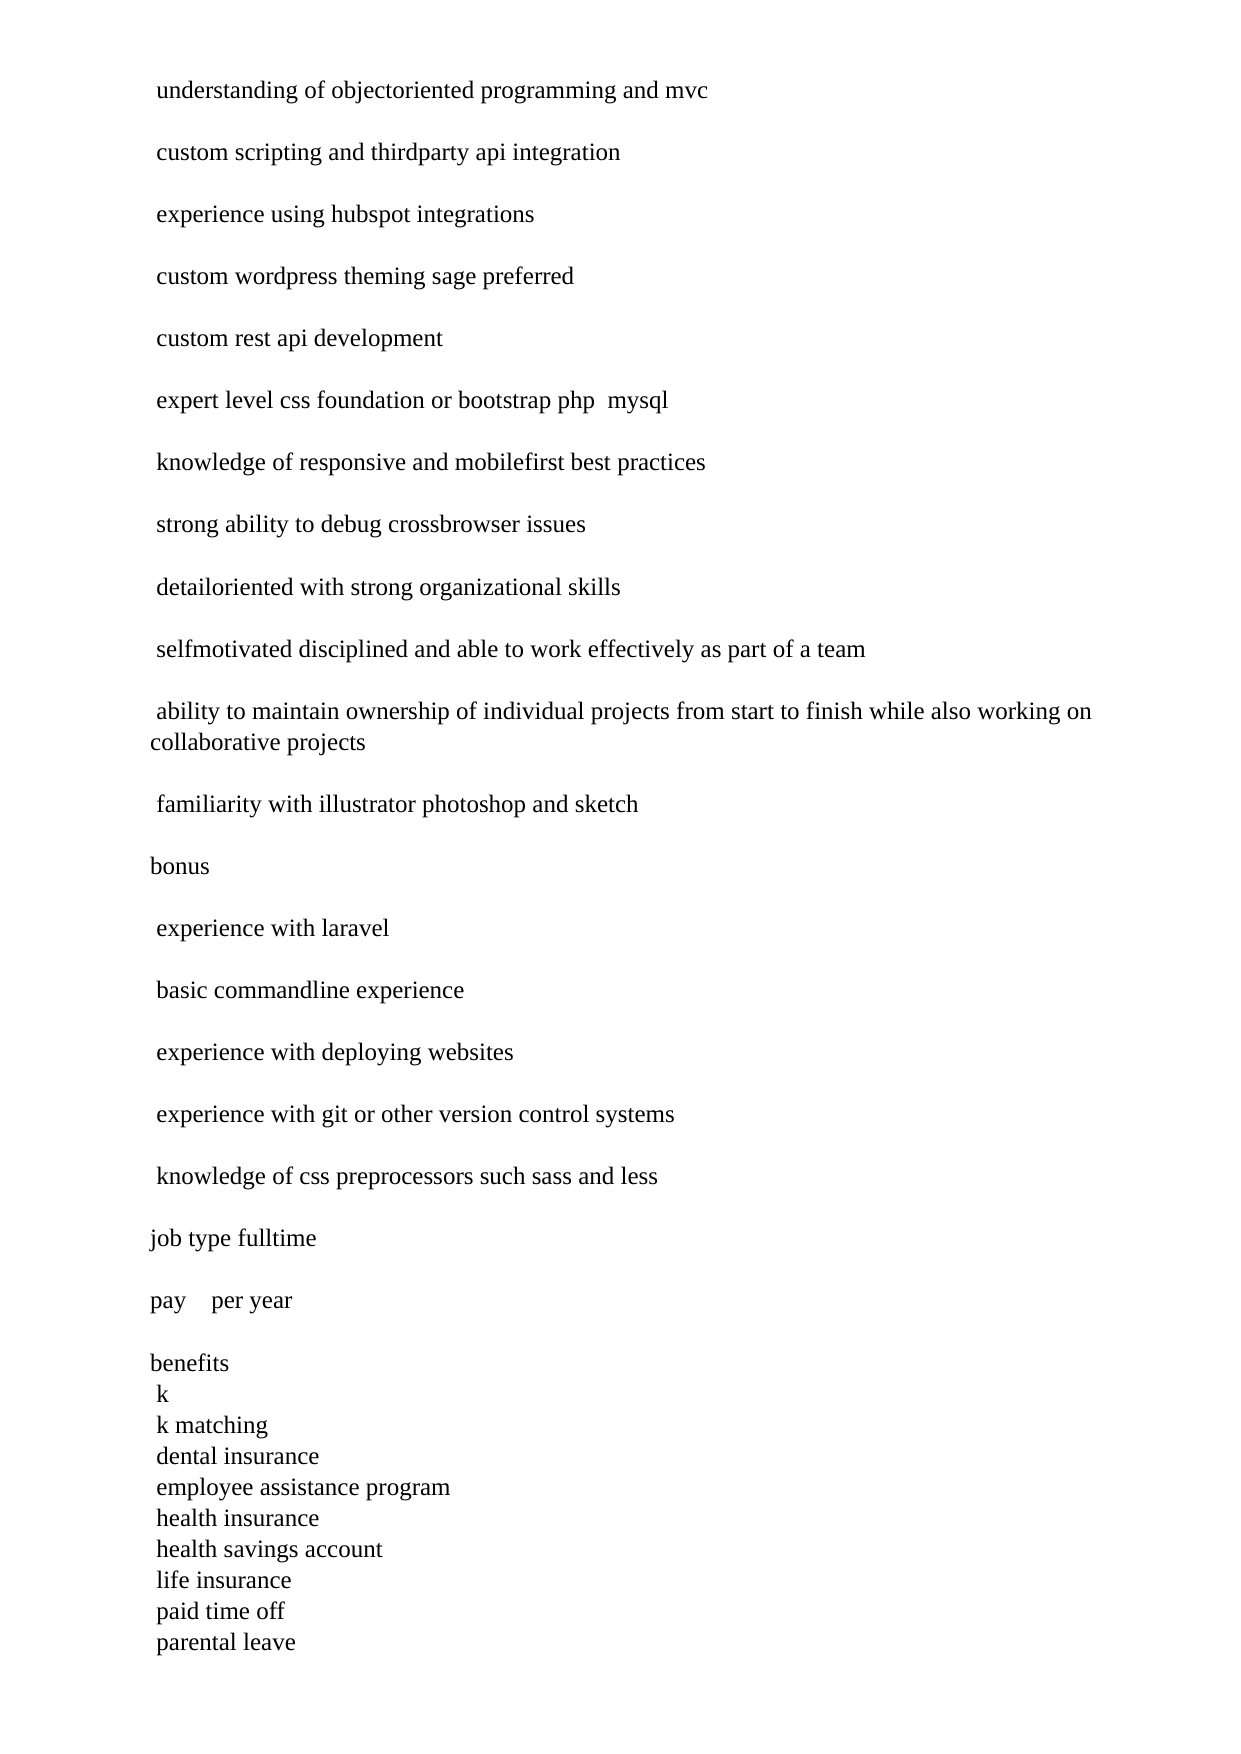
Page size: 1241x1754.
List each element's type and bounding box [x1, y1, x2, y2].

list [150, 75, 1165, 1656]
